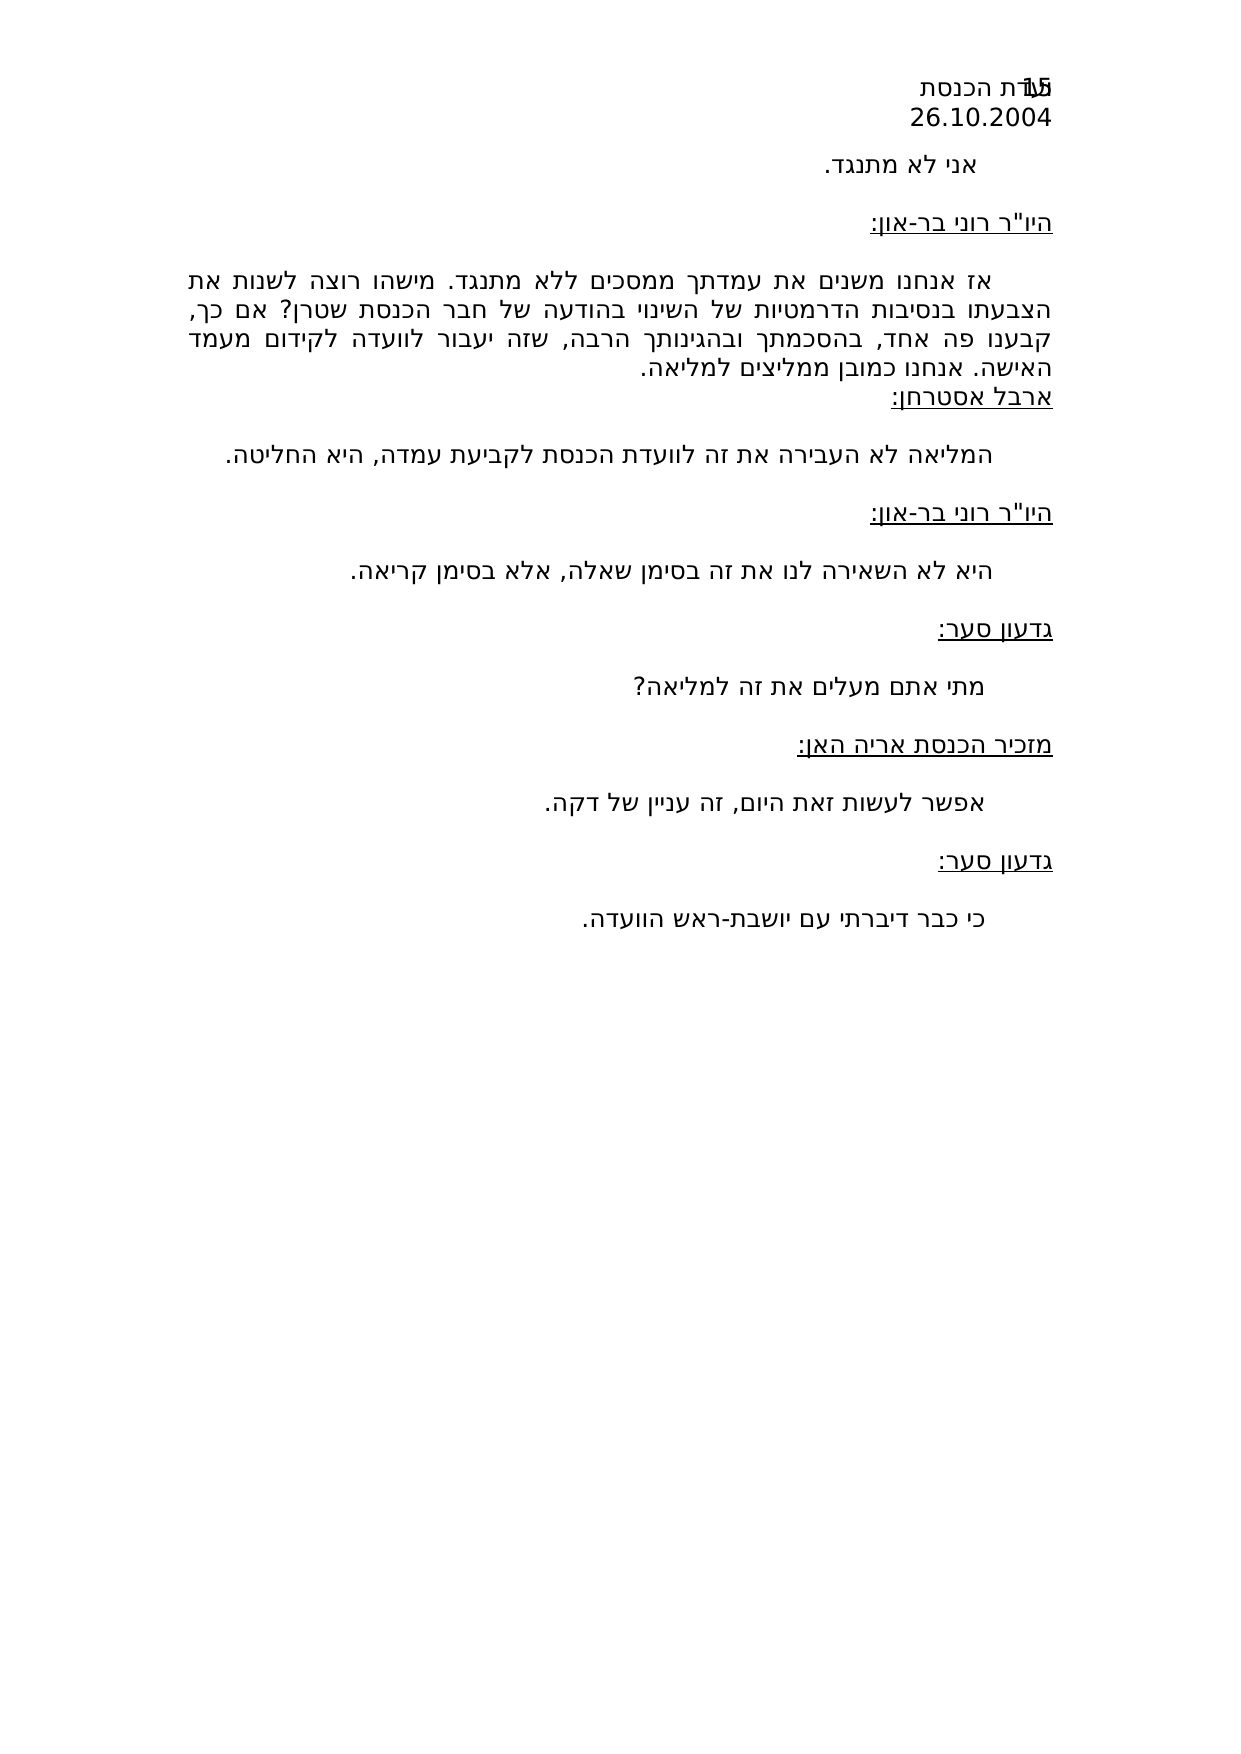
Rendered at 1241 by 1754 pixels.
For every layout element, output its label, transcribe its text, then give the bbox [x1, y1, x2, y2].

text היא לא השאירה לנו את זה בסימן שאלה, אלא בסימן קריאה. [187, 556, 1053, 585]
text היו"ר רוני בר-און: [187, 208, 1053, 237]
text המליאה לא העבירה את זה לוועדת הכנסת לקביעת עמדה, היא החליטה. [187, 440, 1053, 469]
text מזכיר הכנסת אריה האן: [187, 730, 1053, 759]
text אני לא מתנגד. [187, 150, 1053, 179]
text גדעון סער: [187, 614, 1053, 643]
text אפשר לעשות זאת היום, זה עניין של דקה. [187, 788, 1053, 817]
text מתי אתם מעלים את זה למליאה? [187, 672, 1053, 701]
text כי כבר דיברתי עם יושבת-ראש הוועדה. [187, 904, 1053, 933]
text היו"ר רוני בר-און: [187, 498, 1053, 527]
text גדעון סער: [187, 846, 1053, 875]
text אז אנחנו משנים את עמדתך ממסכים ללא מתנגד. מישהו רוצה לשנות את הצבעתו בנסיבות הדרמטיות של השינוי בהודעה של חבר הכנסת שטרן? אם כך, קבענו פה אחד, בהסכמתך ובהגינותך הרבה, שזה יעבור לוועדה לקידום מעמד האישה. אנחנו כמובן ממליצים למליאה. [187, 266, 1053, 382]
text ארבל אסטרחן: [187, 382, 1053, 412]
